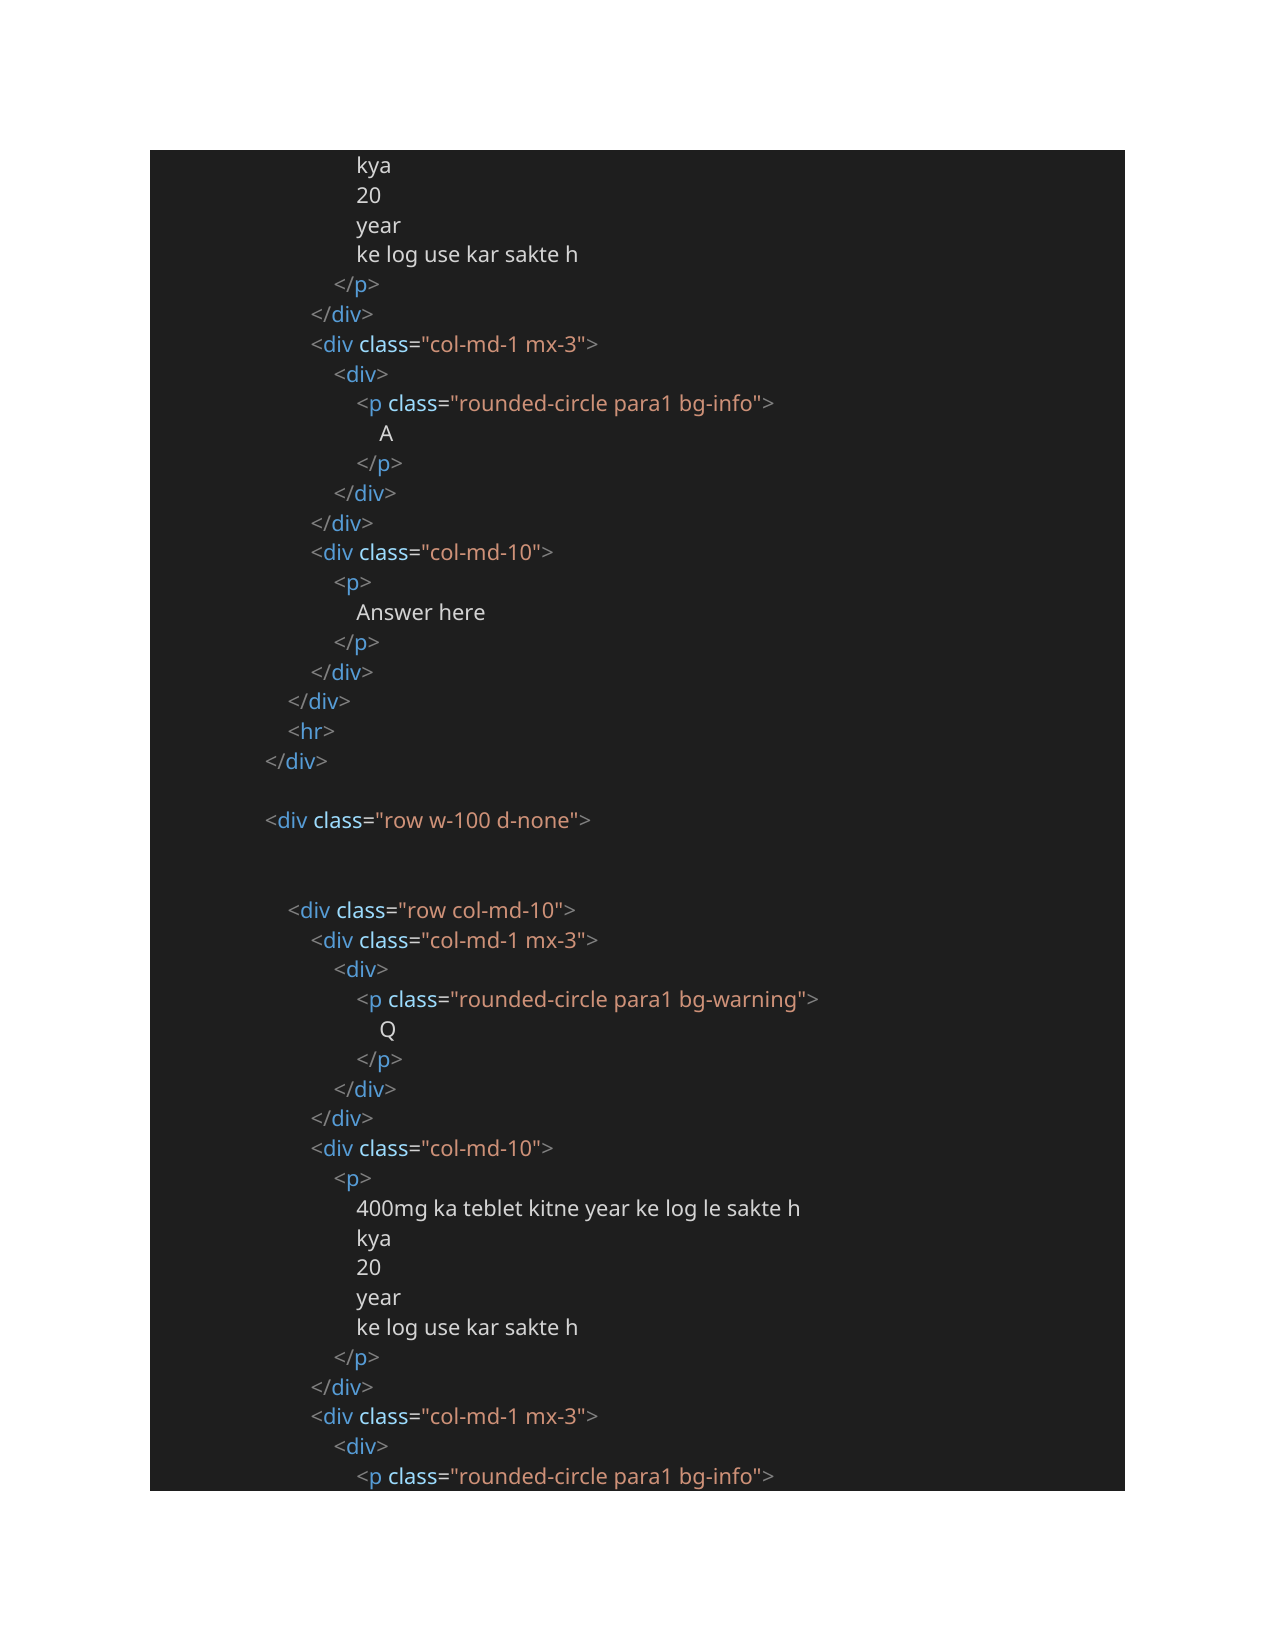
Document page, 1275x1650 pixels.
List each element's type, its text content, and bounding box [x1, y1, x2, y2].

text </div> [150, 686, 1125, 716]
text </div> [150, 1073, 1125, 1103]
text </div> [150, 1371, 1125, 1401]
text <div class="col-md-10"> [150, 1133, 1125, 1163]
text </p> [150, 1342, 1125, 1371]
text Q [150, 1014, 1125, 1044]
text year [150, 1282, 1125, 1312]
text ke log use kar sakte h [150, 1312, 1125, 1342]
text 20 [150, 180, 1125, 209]
text </div> [150, 507, 1125, 537]
text </div> [150, 478, 1125, 507]
text <p class="rounded-circle para1 bg-info"> [150, 388, 1125, 418]
text </div> [150, 1103, 1125, 1133]
text <div class="col-md-1 mx-3"> [150, 1401, 1125, 1431]
text <div class="row col-md-10"> [150, 895, 1125, 924]
text <div class="col-md-10"> [150, 537, 1125, 567]
text year [150, 209, 1125, 239]
text <div> [150, 358, 1125, 388]
text </p> [150, 1044, 1125, 1073]
text </div> [150, 656, 1125, 686]
text <hr> [150, 716, 1125, 746]
text Answer here [150, 597, 1125, 627]
text <p class="rounded-circle para1 bg-info"> [150, 1461, 1125, 1491]
text ke log use kar sakte h [150, 239, 1125, 269]
text <p> [150, 567, 1125, 597]
text </div> [150, 299, 1125, 329]
text </p> [150, 269, 1125, 299]
text 20 [150, 1252, 1125, 1282]
text <p> [150, 1163, 1125, 1193]
text <p class="rounded-circle para1 bg-warning"> [150, 984, 1125, 1014]
text A [150, 418, 1125, 448]
text </div> [150, 746, 1125, 776]
text </p> [150, 627, 1125, 656]
text <div class="col-md-1 mx-3"> [150, 924, 1125, 954]
text <div> [150, 954, 1125, 984]
text <div> [150, 1431, 1125, 1461]
text </p> [150, 448, 1125, 478]
text kya [150, 150, 1125, 180]
text kya [150, 1222, 1125, 1252]
text <div class="row w-100 d-none"> [150, 805, 1125, 835]
text 400mg ka teblet kitne year ke log le sakte h [150, 1193, 1125, 1222]
text <div class="col-md-1 mx-3"> [150, 329, 1125, 358]
